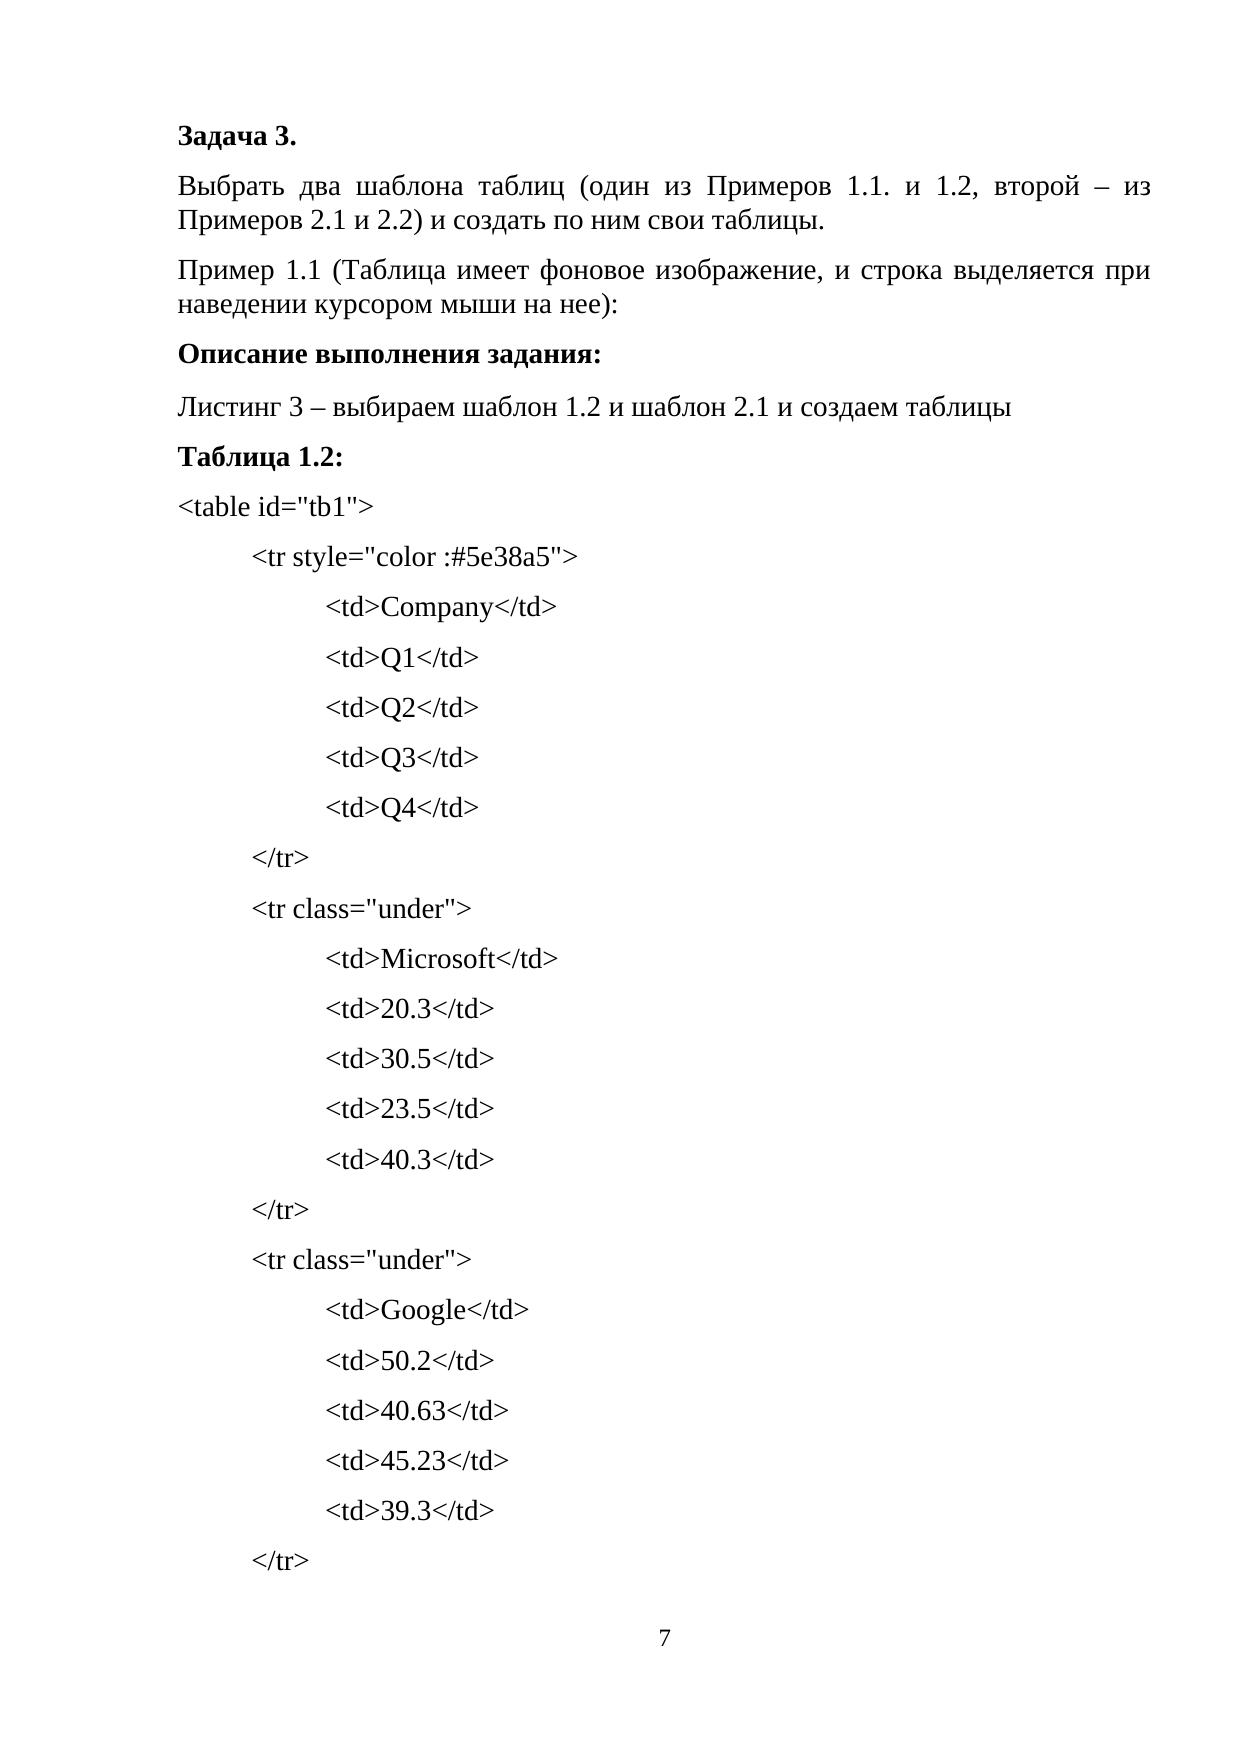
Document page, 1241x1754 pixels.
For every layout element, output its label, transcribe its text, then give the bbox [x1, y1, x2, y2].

text <td>23.5</td> [177, 1092, 1152, 1125]
text <tr class="under"> [177, 1242, 1152, 1276]
text </tr> [177, 841, 1152, 874]
text Выбрать два шаблона таблиц (один из Примеров 1.1. и 1.2, второй – из Примеров 2.1 и 2.2) и создать по ним свои таблицы. [177, 168, 1152, 236]
text <td>Q1</td> [177, 640, 1152, 673]
text <td>40.63</td> [177, 1393, 1152, 1426]
text <td>30.5</td> [177, 1041, 1152, 1075]
text Пример 1.1 (Таблица имеет фоновое изображение, и строка выделяется при наведении курсором мыши на нее): [177, 252, 1152, 319]
text <td>Company</td> [177, 589, 1152, 623]
text </tr> [177, 1192, 1152, 1226]
text <td>45.23</td> [177, 1443, 1152, 1477]
text <td>Google</td> [177, 1292, 1152, 1326]
text <td>20.3</td> [177, 991, 1152, 1025]
text <td>Q2</td> [177, 690, 1152, 723]
text <table id="tb1"> [177, 489, 1152, 523]
text Таблица 1.2: [177, 439, 1152, 472]
text <tr class="under"> [177, 891, 1152, 924]
text <td>39.3</td> [177, 1493, 1152, 1527]
text <td>40.3</td> [177, 1142, 1152, 1175]
text <td>Microsoft</td> [177, 941, 1152, 974]
text Листинг 3 – выбираем шаблон 1.2 и шаблон 2.1 и создаем таблицы [177, 389, 1152, 422]
text <td>Q4</td> [177, 790, 1152, 824]
text </tr> [177, 1543, 1152, 1577]
text <tr style="color :#5e38a5"> [177, 539, 1152, 573]
text Описание выполнения задания: [177, 336, 1152, 369]
text Задача 3. [177, 118, 1152, 152]
text <td>Q3</td> [177, 740, 1152, 774]
text <td>50.2</td> [177, 1343, 1152, 1376]
